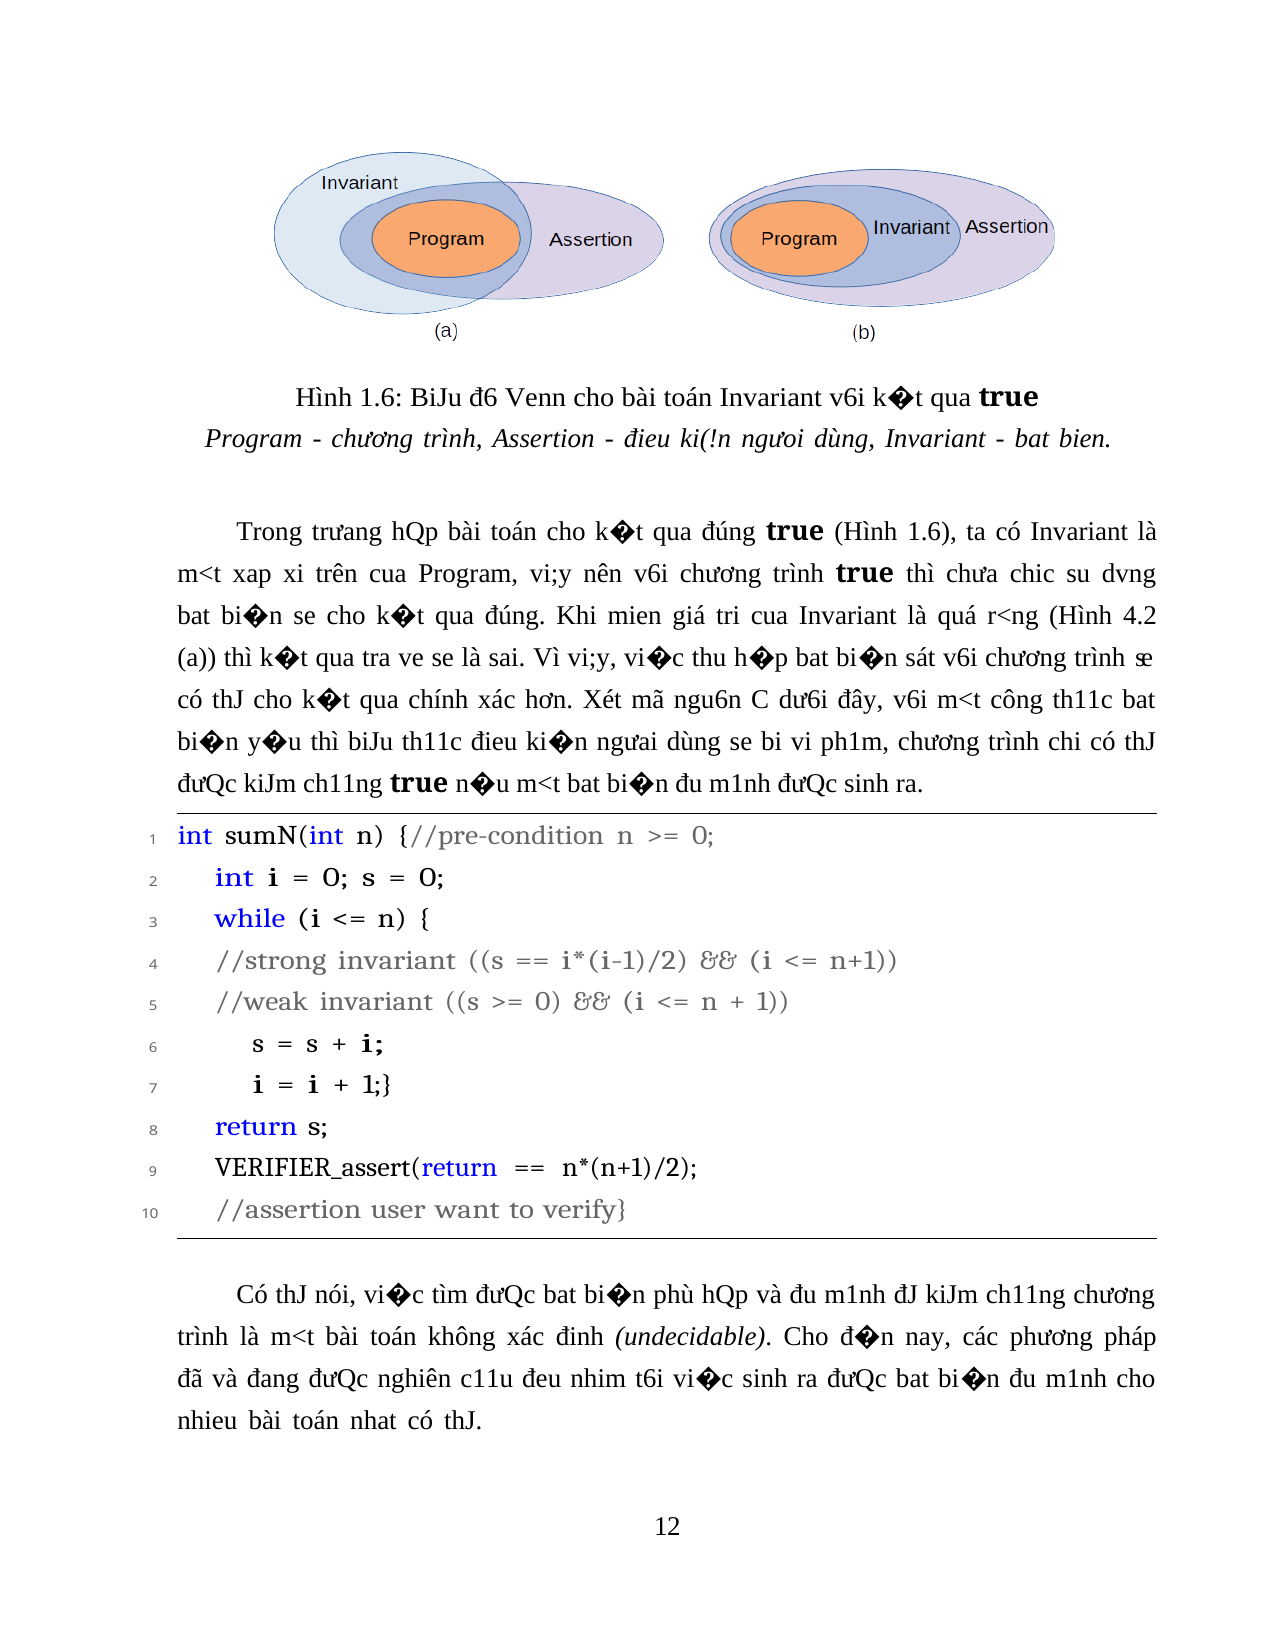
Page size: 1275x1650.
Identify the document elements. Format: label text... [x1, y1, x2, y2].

text 6 s = s + i; [149, 1028, 1225, 1059]
text 2 int i = 0; s = 0; [149, 862, 1225, 893]
text Program - chương trình, Assertion - đieu ki(!n ngưoi dùng, Invariant - bat bien. [168, 423, 1148, 454]
picture [273, 152, 1055, 342]
text 8 return s; [149, 1111, 1225, 1142]
text 1 int sumN(int n) {//pre-condition n >= 0; [149, 820, 1225, 851]
text Trong trưang hQp bài toán cho k�t qua đúng true (Hình 1.6), ta có Invariant là m<t xap xi trên cua Program, vi;y nên v6i chương trình true thì chưa chic su dvng bat bi�n se cho k�t qua đúng. Khi mien giá tri cua Invariant là quá r<ng (Hình 4.2 (a)) thì k�t qua tra ve se là sai. Vì vi;y, vi�c thu h�p bat bi�n sát v6i chương trình se có thJ cho k�t qua chính xác hơn. Xét mã ngu6n C dư6i đây, v6i m<t công th11c bat bi�n y�u thì biJu th11c đieu ki�n ngưai dùng se bi vi ph1m, chương trình chi có thJ đưQc kiJm ch11ng true n�u m<t bat bi�n đu m1nh đưQc sinh ra. [177, 506, 1157, 801]
text Có thJ nói, vi�c tìm đưQc bat bi�n phù hQp và đu m1nh đJ kiJm ch11ng chương trình là m<t bài toán không xác đinh (undecidable). Cho đ�n nay, các phương pháp đã và đang đưQc nghiên c11u đeu nhim t6i vi�c sinh ra đưQc bat bi�n đu m1nh cho nhieu bài toán nhat có thJ. [177, 1278, 1157, 1435]
text 4 //strong invariant ((s == i*(i-1)/2) && (i <= n+1)) [149, 945, 1225, 976]
text 7 i = i + 1;} [149, 1069, 1225, 1100]
text Hình 1.6: BiJu đ6 Venn cho bài toán Invariant v6i k�t qua true [186, 377, 1148, 414]
text 5 //weak invariant ((s >= 0) && (i <= n + 1)) [149, 986, 1225, 1017]
text 3 while (i <= n) { [149, 903, 1225, 934]
text 10 //assertion user want to verify} [141, 1194, 1225, 1225]
text 9 VERIFIER_assert(return == n*(n+1)/2); [149, 1152, 1225, 1183]
